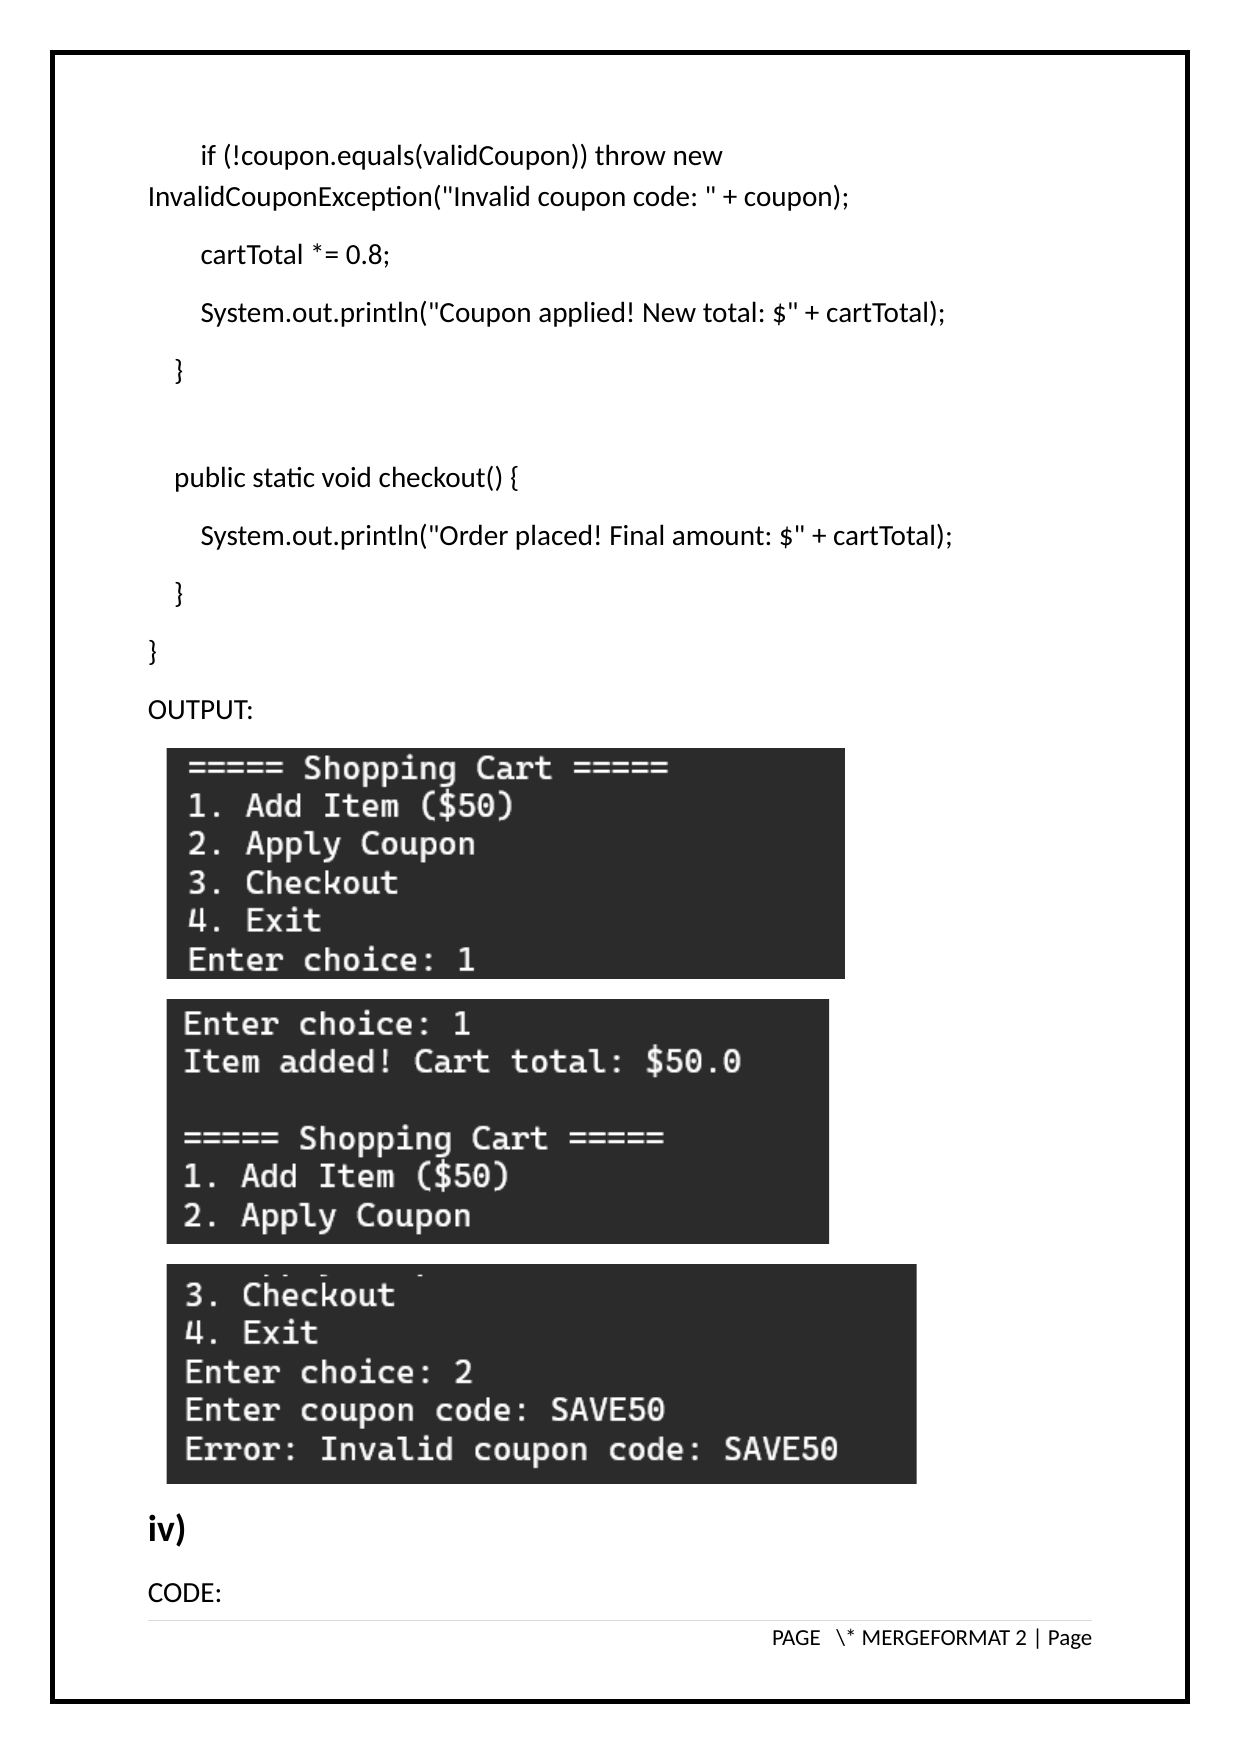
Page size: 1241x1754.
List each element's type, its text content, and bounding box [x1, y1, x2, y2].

text System.out.println("Order placed! Final amount: $" + cartTotal); [148, 517, 1092, 553]
text iv) [148, 1504, 1092, 1550]
text System.out.println("Coupon applied! New total: $" + cartTotal); [148, 294, 1092, 330]
text public static void checkout() { [148, 459, 1092, 495]
text cartTotal *= 0.8; [148, 236, 1092, 272]
text if (!coupon.equals(validCoupon)) throw new InvalidCouponException("Invalid coupon code: " + coupon); [148, 137, 1092, 214]
text } [148, 352, 1092, 388]
text } [148, 633, 1092, 669]
text OUTPUT: [148, 691, 1092, 727]
text CODE: [148, 1574, 1092, 1610]
text } [148, 575, 1092, 611]
